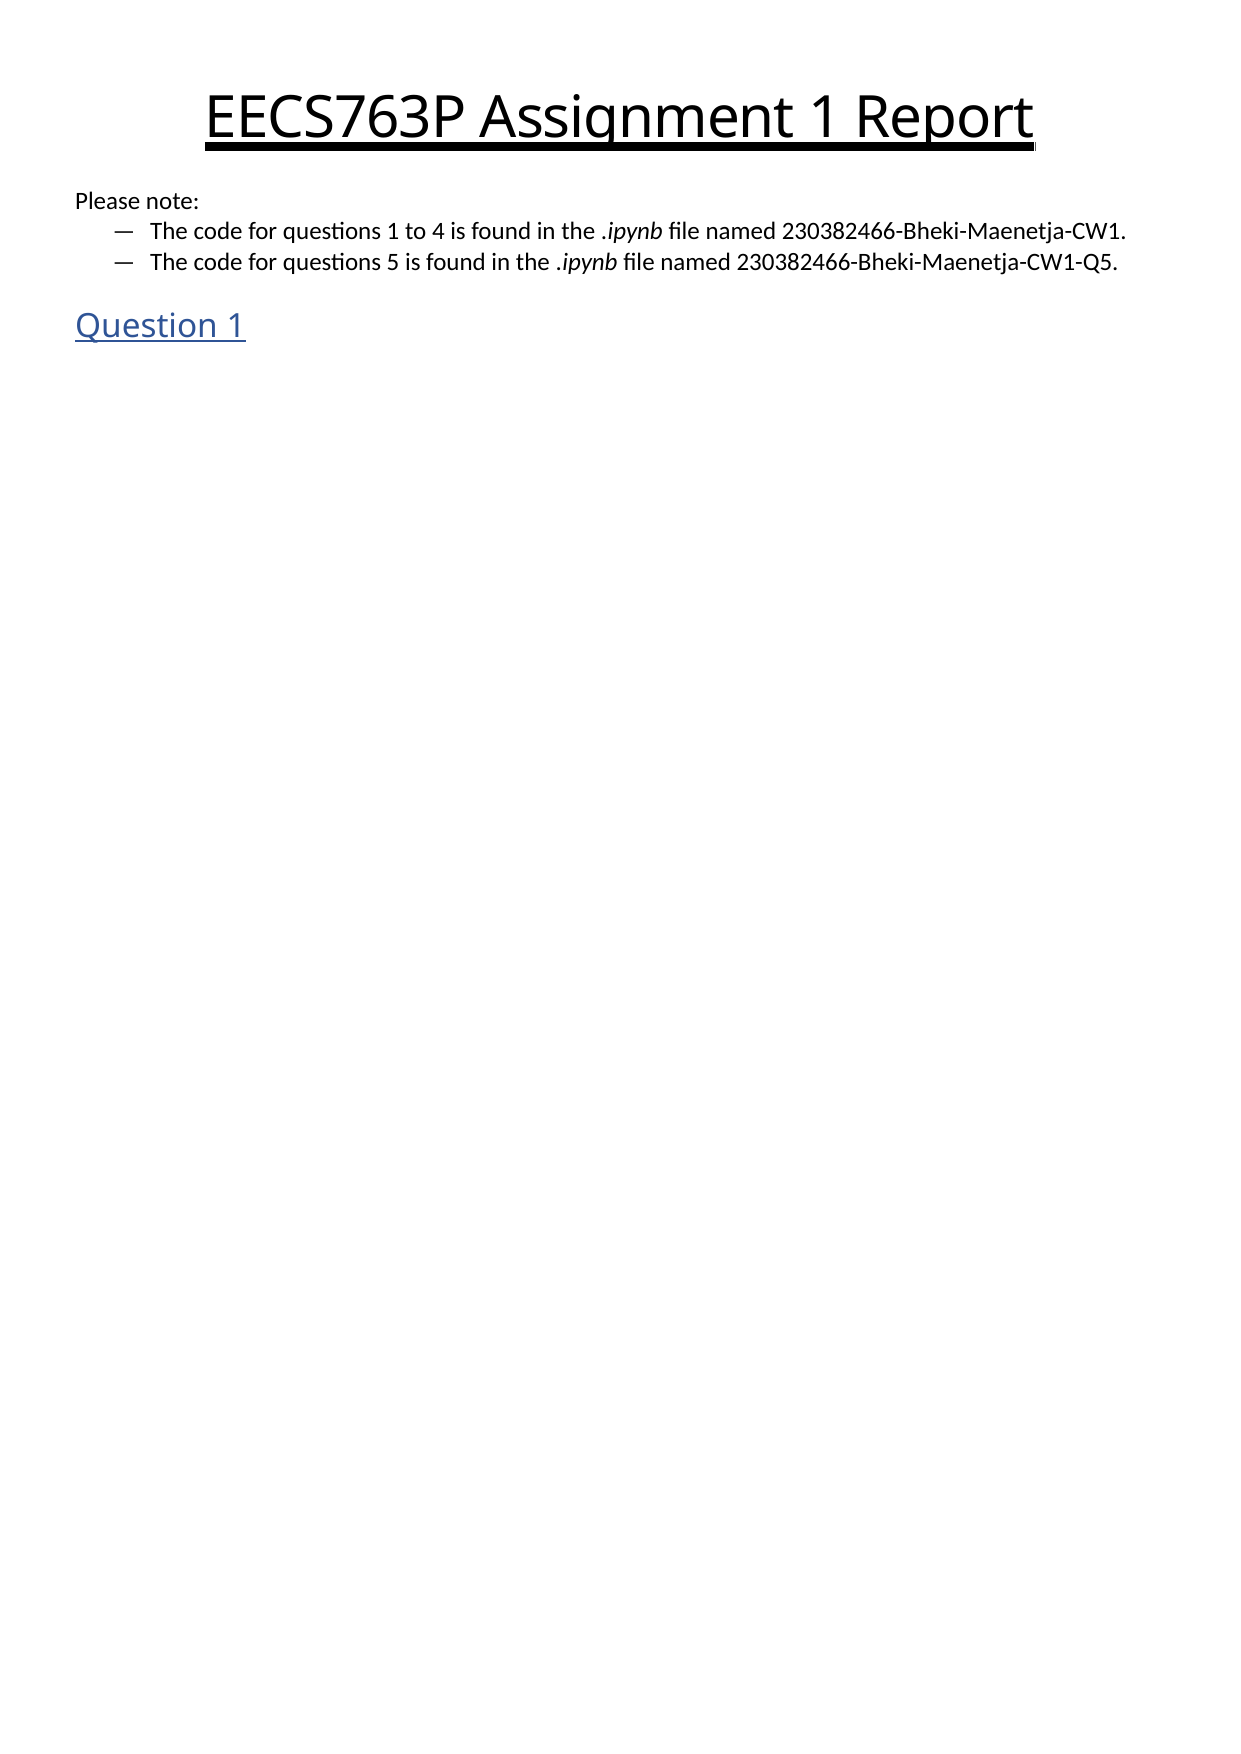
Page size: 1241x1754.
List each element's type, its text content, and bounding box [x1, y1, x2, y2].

text Please note: [75, 185, 1165, 216]
list The code for questions 1 to 4 is found in the .ipynb file named 230382466-Bheki-Maenetja-CW1. [112, 216, 1165, 246]
title EECS763P Assignment 1 Report [75, 75, 1165, 154]
list The code for questions 5 is found in the .ipynb file named 230382466-Bheki-Maenetja-CW1-Q5. [112, 246, 1165, 277]
subtitle Question 1 [75, 302, 1165, 347]
